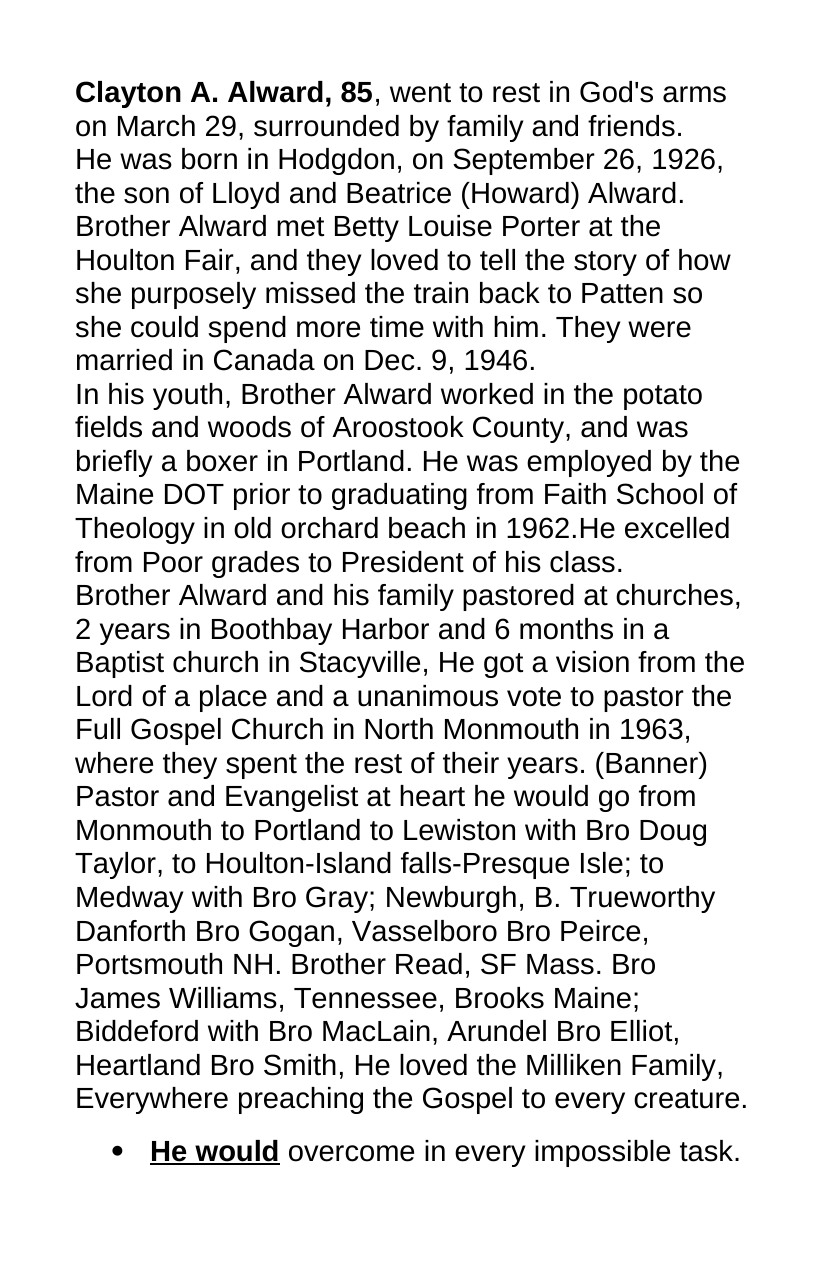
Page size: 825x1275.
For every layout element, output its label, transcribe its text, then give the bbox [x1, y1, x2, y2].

text In his youth, Brother Alward worked in the potato fields and woods of Aroostook County, and was briefly a boxer in Portland. He was employed by the Maine DOT prior to graduating from Faith School of Theology in old orchard beach in 1962.He excelled from Poor grades to President of his class. [75, 377, 750, 578]
text He was born in Hodgdon, on September 26, 1926, the son of Lloyd and Beatrice (Howard) Alward. Brother Alward met Betty Louise Porter at the Houlton Fair, and they loved to tell the story of how she purposely missed the train back to Patten so she could spend more time with him. They were married in Canada on Dec. 9, 1946. [75, 142, 750, 377]
text Pastor and Evangelist at heart he would go from Monmouth to Portland to Lewiston with Bro Doug Taylor, to Houlton-Island falls-Presque Isle; to Medway with Bro Gray; Newburgh, B. Trueworthy Danforth Bro Gogan, Vasselboro Bro Peirce, Portsmouth NH. Brother Read, SF Mass. Bro James Williams, Tennessee, Brooks Maine; Biddeford with Bro MacLain, Arundel Bro Elliot, Heartland Bro Smith, He loved the Milliken Family, Everywhere preaching the Gospel to every creature. [75, 779, 750, 1115]
list He would overcome in every impossible task. [112, 1134, 750, 1168]
text Clayton A. Alward, 85, went to rest in God's arms on March 29, surrounded by family and friends. [75, 75, 750, 142]
text Brother Alward and his family pastored at churches, 2 years in Boothbay Harbor and 6 months in a Baptist church in Stacyville, He got a vision from the Lord of a place and a unanimous vote to pastor the Full Gospel Church in North Monmouth in 1963, where they spent the rest of their years. (Banner) [75, 578, 750, 779]
